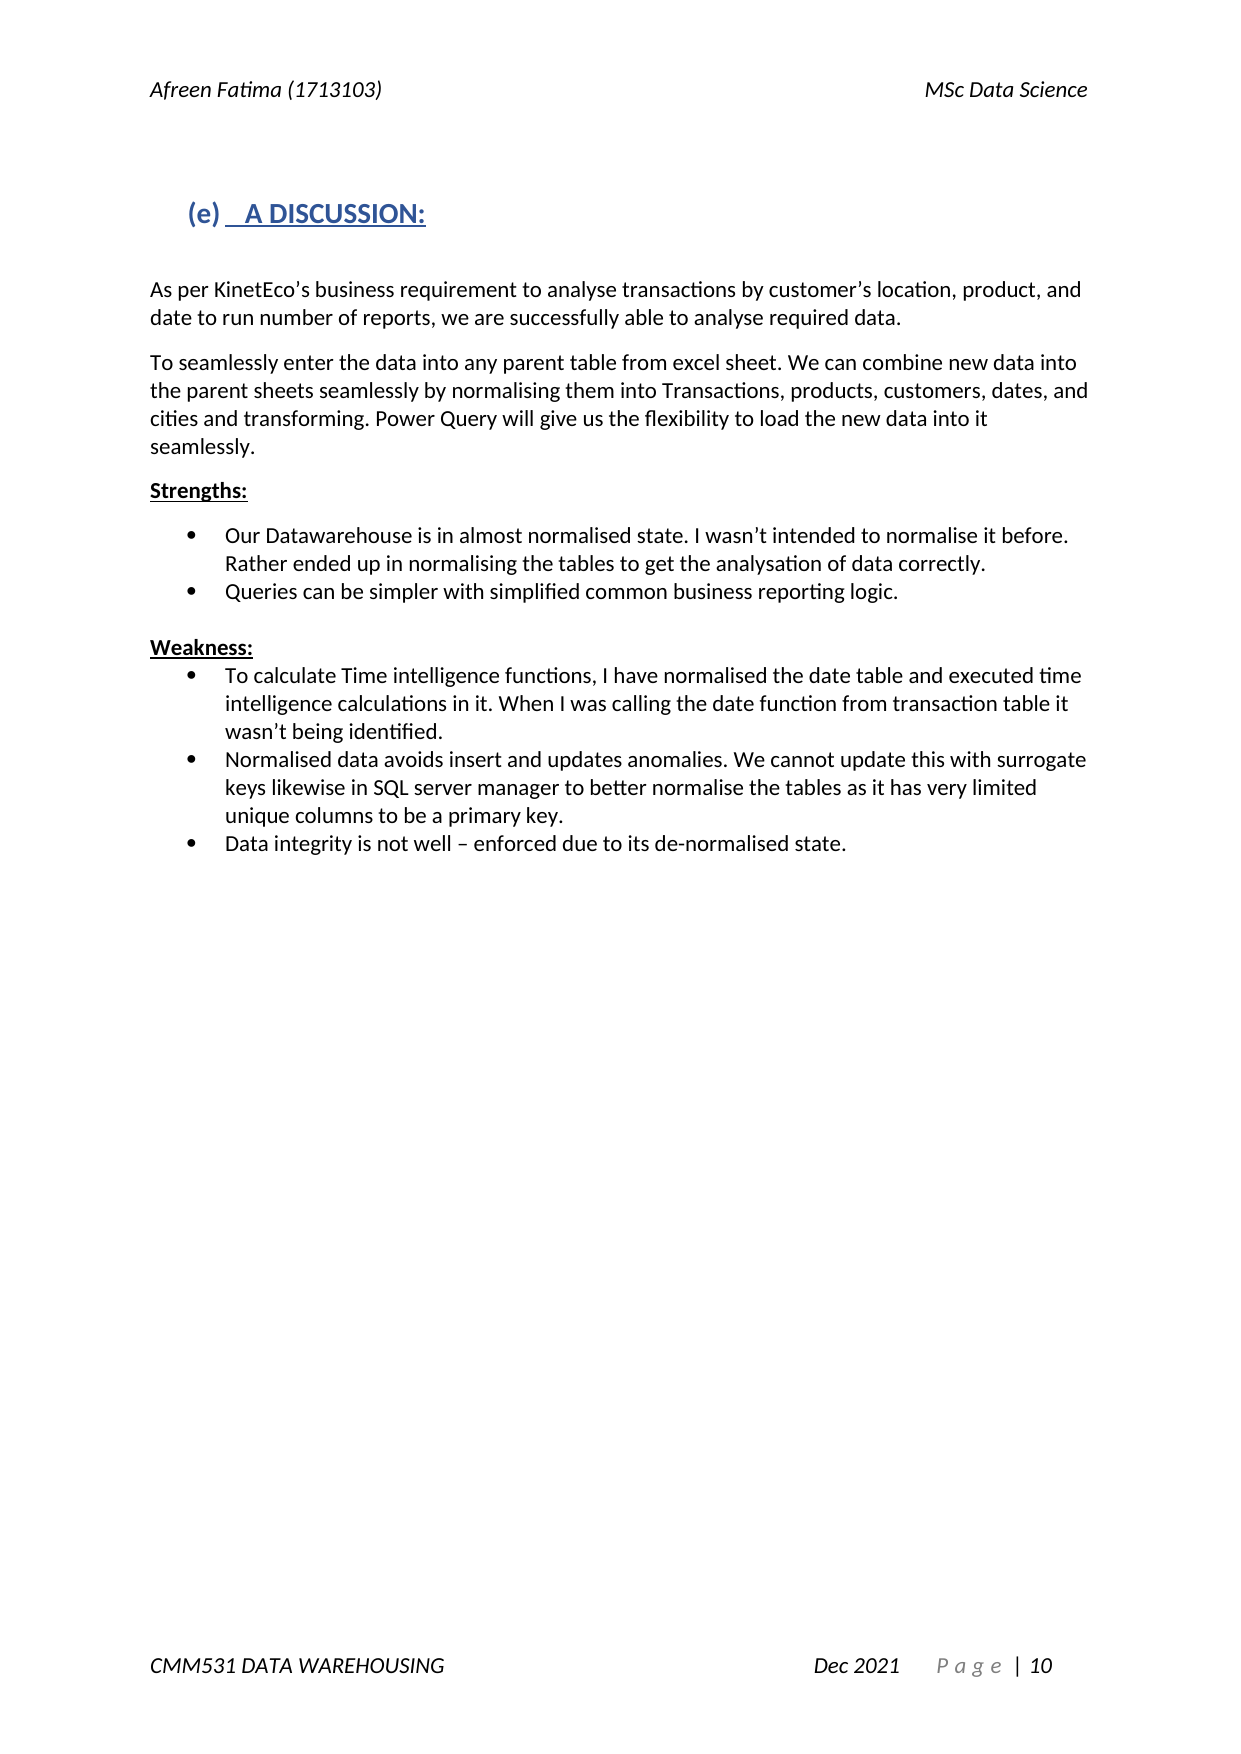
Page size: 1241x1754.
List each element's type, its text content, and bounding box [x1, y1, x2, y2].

list Data integrity is not well – enforced due to its de-normalised state. [187, 829, 1090, 857]
text As per KinetEco’s business requirement to analyse transactions by customer’s location, product, and date to run number of reports, we are successfully able to analyse required data. [150, 275, 1090, 331]
subtitle A DISCUSSION: [187, 195, 1090, 230]
list Normalised data avoids insert and updates anomalies. We cannot update this with surrogate keys likewise in SQL server manager to better normalise the tables as it has very limited unique columns to be a primary key. [187, 745, 1090, 829]
list Queries can be simpler with simplified common business reporting logic. [187, 577, 1090, 605]
list Our Datawarehouse is in almost normalised state. I wasn’t intended to normalise it before. Rather ended up in normalising the tables to get the analysation of data correctly. [187, 521, 1090, 577]
list To calculate Time intelligence functions, I have normalised the date table and executed time intelligence calculations in it. When I was calling the date function from transaction table it wasn’t being identified. [187, 661, 1090, 745]
text To seamlessly enter the data into any parent table from excel sheet. We can combine new data into the parent sheets seamlessly by normalising them into Transactions, products, customers, dates, and cities and transforming. Power Query will give us the flexibility to load the new data into it seamlessly. [150, 348, 1090, 460]
list Weakness: [150, 633, 1090, 661]
text Strengths: [150, 476, 1090, 504]
